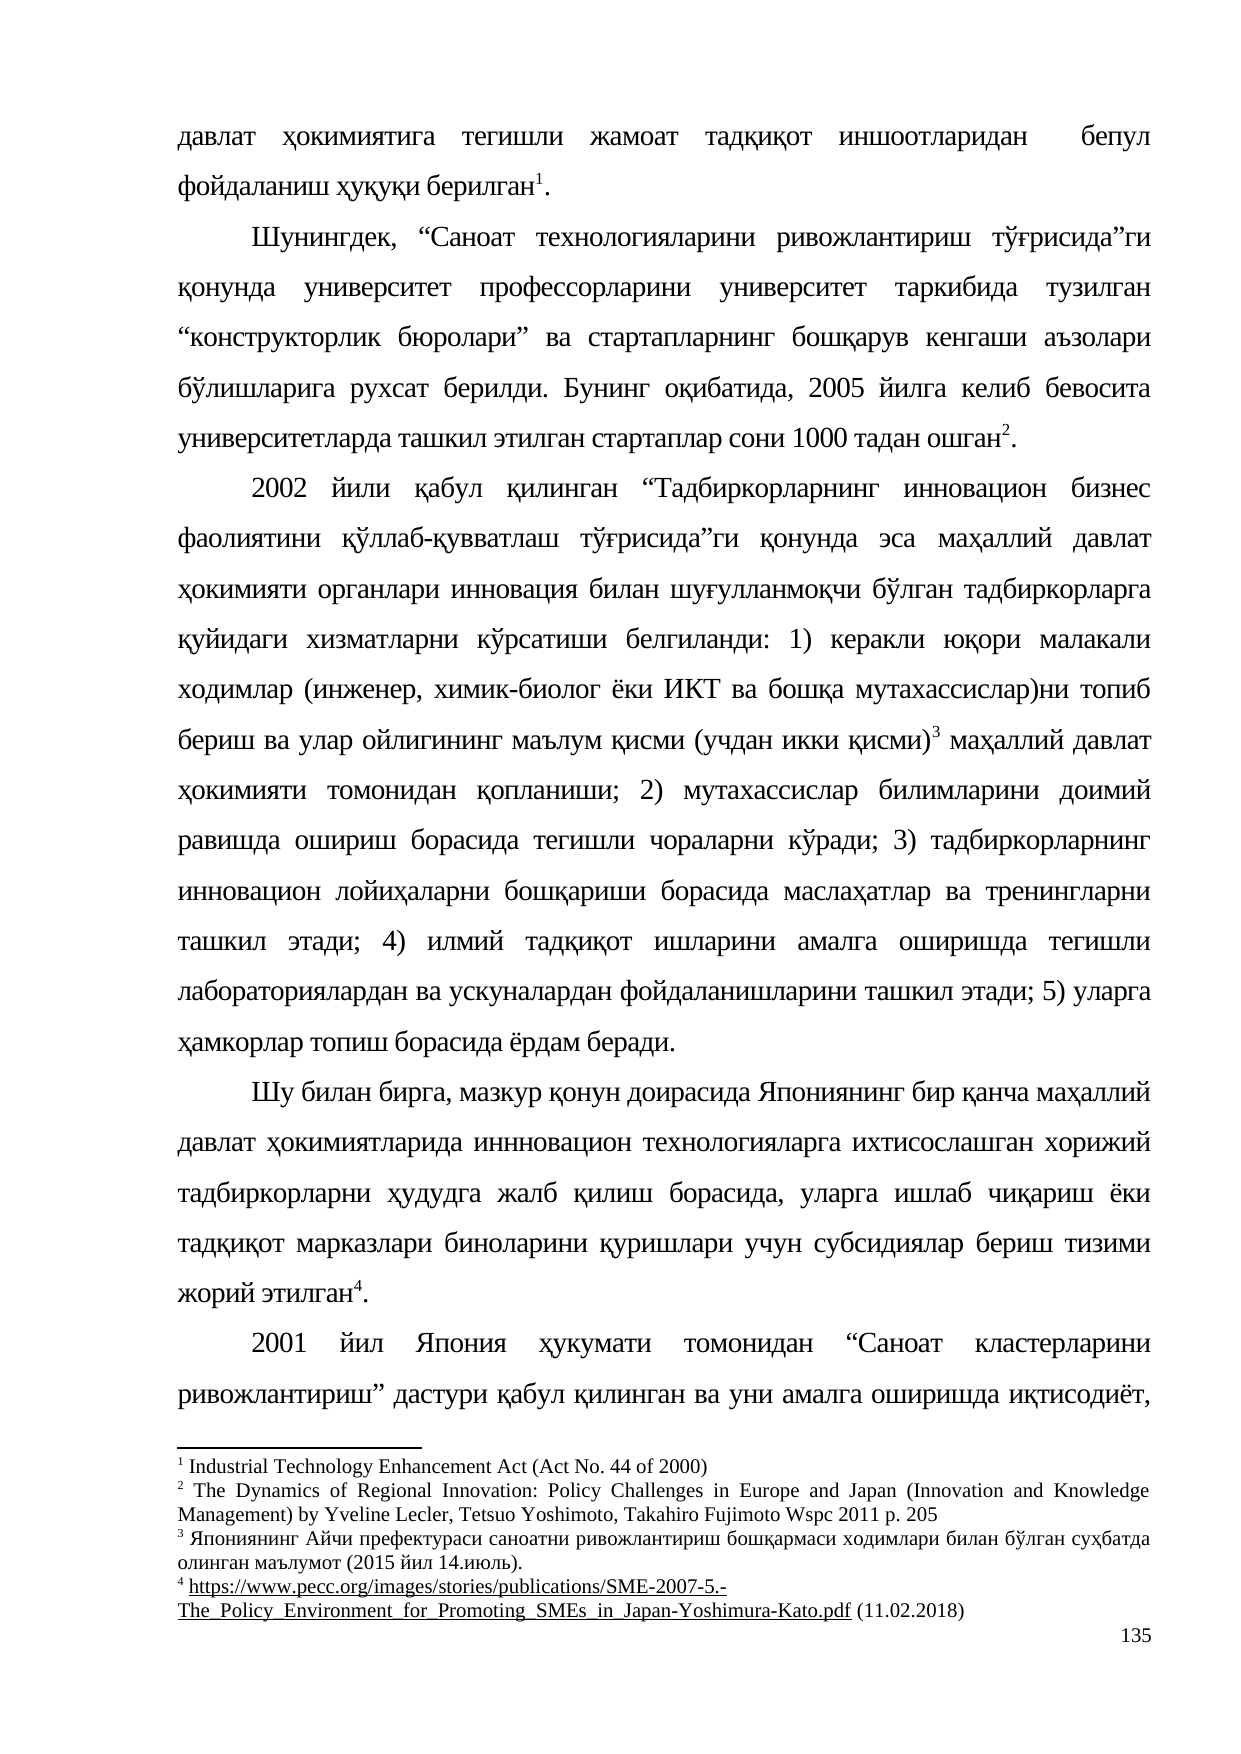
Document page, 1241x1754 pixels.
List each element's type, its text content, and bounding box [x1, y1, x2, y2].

text Шунингдек, “Саноат технологияларини ривожлантириш тўғрисида”ги қонунда университет профессорларини университет таркибида тузилган “конструкторлик бюролари” ва стартапларнинг бошқарув кенгаши аъзолари бўлишларига рухсат берилди. Бунинг оқибатида, 2005 йилга келиб бевосита университетларда ташкил этилган стартаплар сони 1000 тадан ошган. [177, 219, 1152, 453]
text 2002 йили қабул қилинган “Тадбиркорларнинг инновацион бизнес фаолиятини қўллаб-қувватлаш тўғрисида”ги қонунда эса маҳаллий давлат ҳокимияти органлари инновация билан шуғулланмоқчи бўлган тадбиркорларга қуйидаги хизматларни кўрсатиши белгиланди: 1) керакли юқори малакали ходимлар (инженер, химик-биолог ёки ИКТ ва бошқа мутахассислар)ни топиб бериш ва улар ойлигининг маълум қисми (учдан икки қисми) маҳаллий давлат ҳокимияти томонидан қопланиши; 2) мутахассислар билимларини доимий равишда ошириш борасида тегишли чораларни кўради; 3) тадбиркорларнинг инновацион лойиҳаларни бошқариши борасида маслаҳатлар ва тренингларни ташкил этади; 4) илмий тадқиқот ишларини амалга оширишда тегишли лабораториялардан ва ускуналардан фойдаланишларини ташкил этади; 5) уларга ҳамкорлар топиш борасида ёрдам беради. [177, 470, 1152, 1057]
text Шу билан бирга, мазкур қонун доирасида Япониянинг бир қанча маҳаллий давлат ҳокимиятларида иннновацион технологияларга ихтисослашган хорижий тадбиркорларни ҳудудга жалб қилиш борасида, уларга ишлаб чиқариш ёки тадқиқот марказлари биноларини қуришлари учун субсидиялар бериш тизими жорий этилган. [177, 1074, 1152, 1309]
